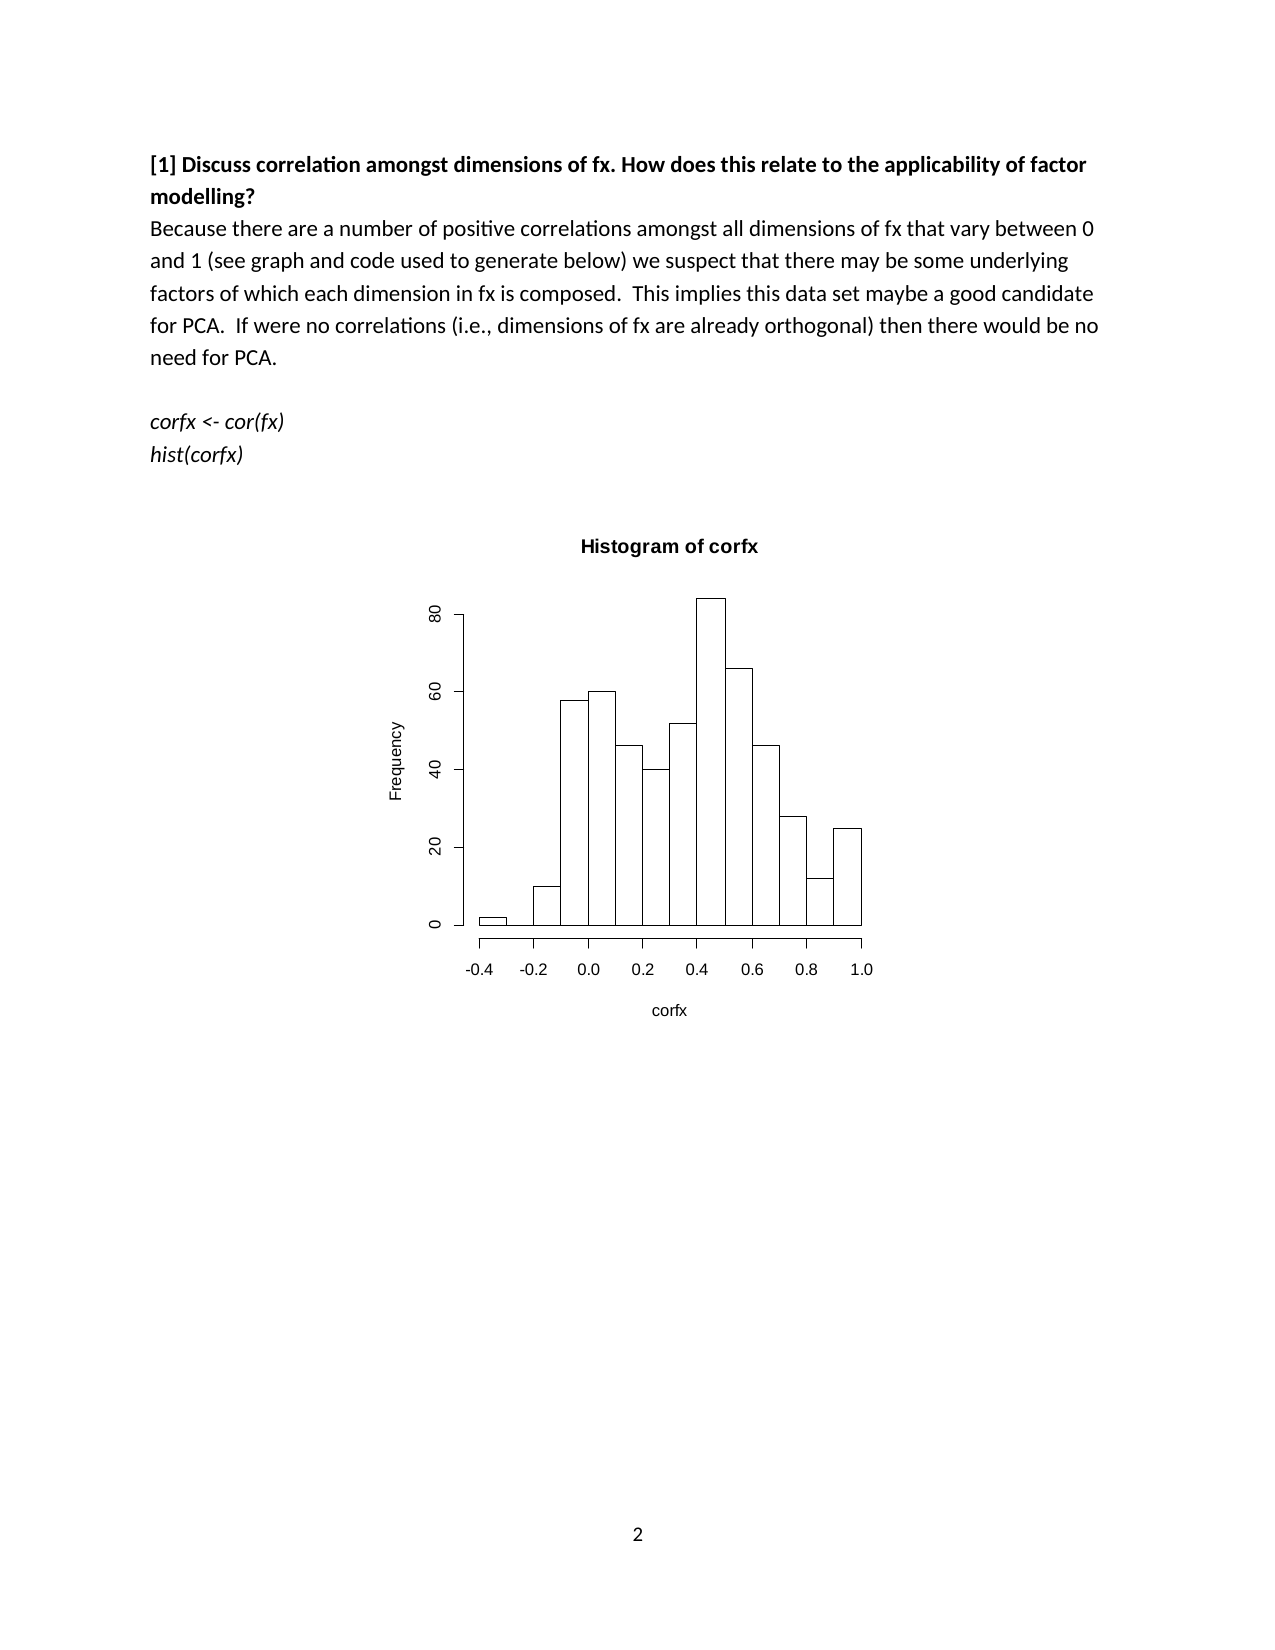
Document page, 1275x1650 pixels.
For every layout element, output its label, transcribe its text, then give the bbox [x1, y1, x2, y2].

text corfx <- cor(fx) [150, 407, 1125, 436]
text Because there are a number of positive correlations amongst all dimensions of fx that vary between 0 and 1 (see graph and code used to generate below) we suspect that there may be some underlying factors of which each dimension in fx is composed. This implies this data set maybe a good candidate for PCA. If were no correlations (i.e., dimensions of fx are already orthogonal) then there would be no need for PCA. [150, 214, 1125, 371]
text [1] Discuss correlation amongst dimensions of fx. How does this relate to the applicability of factor modelling? [150, 150, 1125, 210]
text hist(corfx) [150, 440, 1125, 468]
